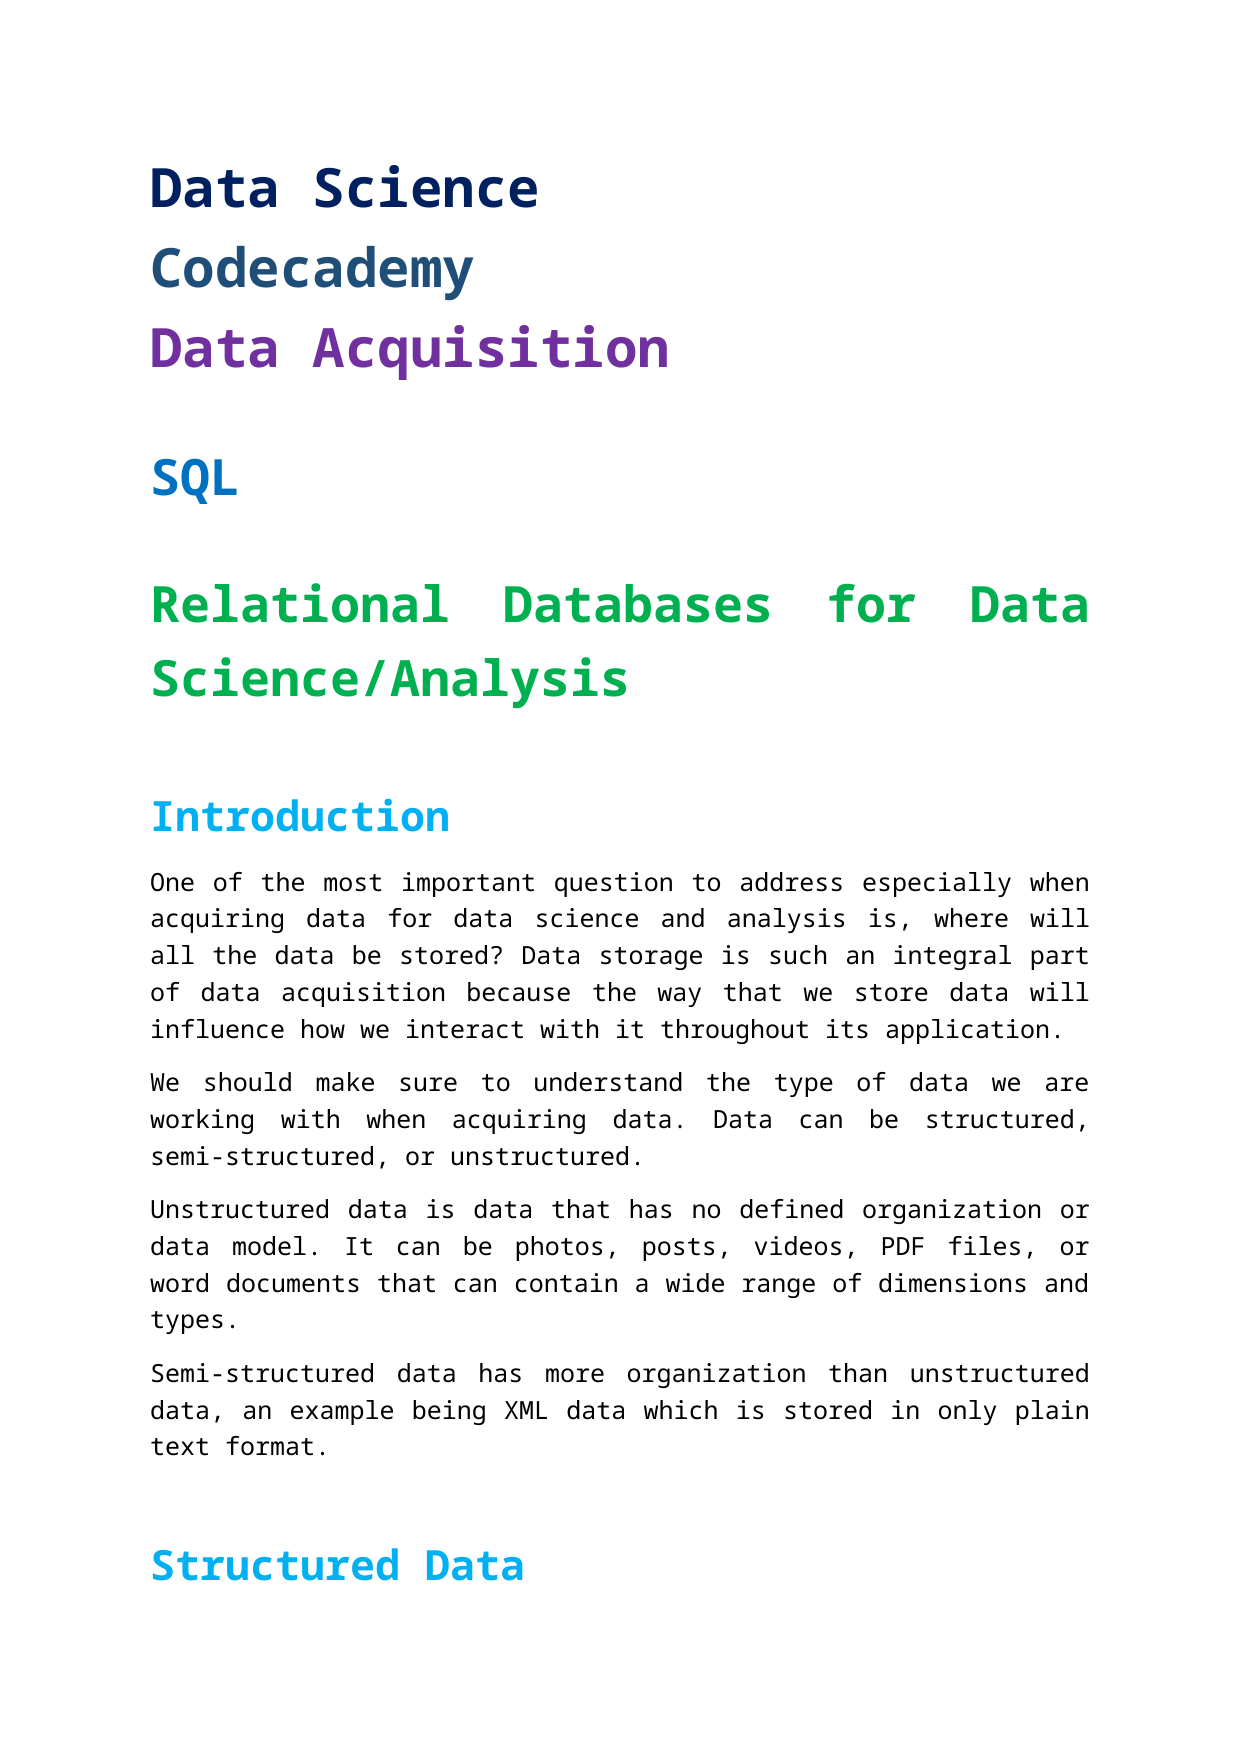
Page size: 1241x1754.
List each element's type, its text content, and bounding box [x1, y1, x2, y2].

text Codecademy [150, 229, 1090, 303]
text SQL [150, 442, 1090, 510]
text Introduction [150, 786, 1090, 843]
text One of the most important question to address especially when acquiring data for data science and analysis is, where will all the data be stored? Data storage is such an integral part of data acquisition because the way that we store data will influence how we interact with it throughout its application. [150, 864, 1090, 1045]
text Semi-structured data has more organization than unstructured data, an example being XML data which is stored in only plain text format. [150, 1356, 1090, 1463]
text We should make sure to understand the type of data we are working with when acquiring data. Data can be structured, semi-structured, or unstructured. [150, 1065, 1090, 1172]
text Data Science [150, 150, 1090, 224]
text Relational Databases for Data Science/Analysis [150, 569, 1090, 711]
text Unstructured data is data that has no defined organization or data model. It can be photos, posts, videos, PDF files, or word documents that can contain a wide range of dimensions and types. [150, 1192, 1090, 1336]
text Data Acquisition [150, 309, 1090, 383]
text Structured Data [150, 1536, 1090, 1593]
